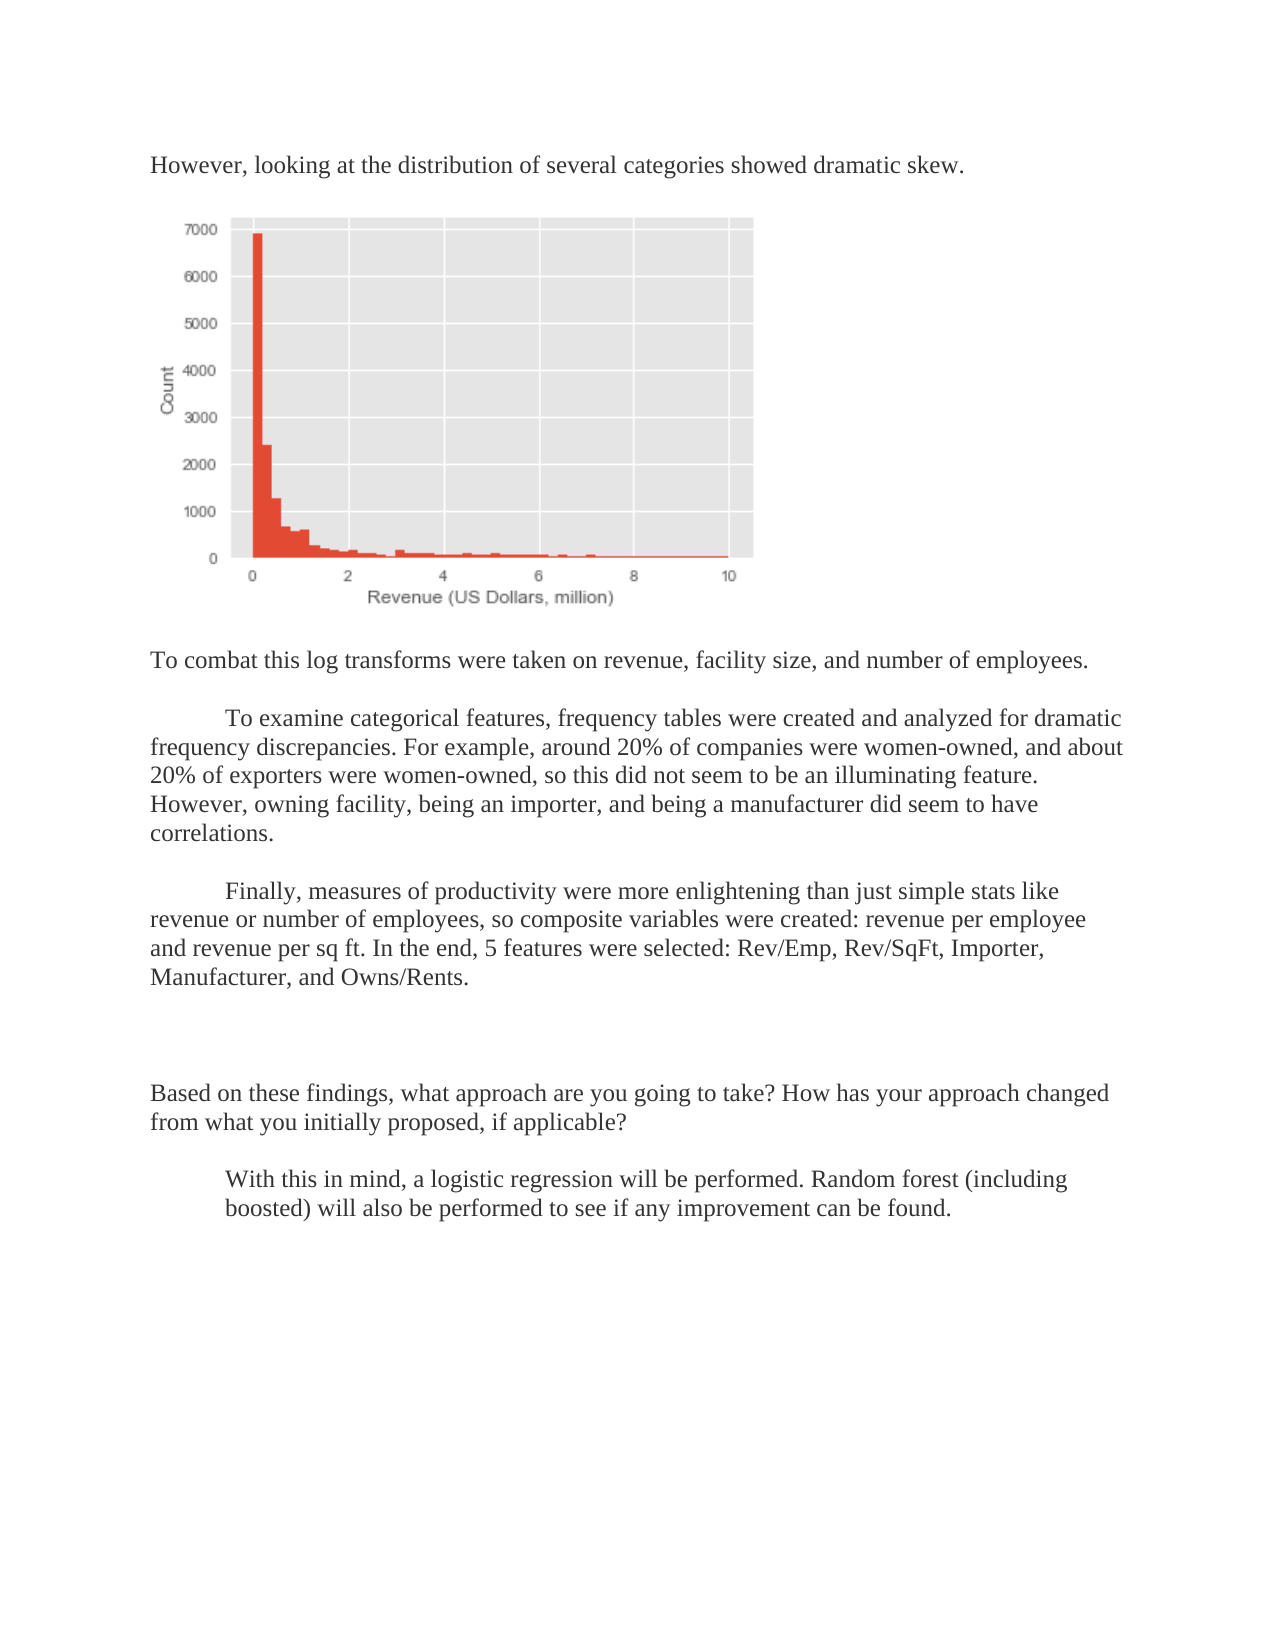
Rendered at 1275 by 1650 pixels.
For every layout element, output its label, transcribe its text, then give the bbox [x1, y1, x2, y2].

text To combat this log transforms were taken on revenue, facility size, and number of employees. [150, 645, 1125, 674]
text To examine categorical features, frequency tables were created and analyzed for dramatic frequency discrepancies. For example, around 20% of companies were women-owned, and about 20% of exporters were women-owned, so this did not seem to be an illuminating feature. However, owning facility, being an importer, and being a manufacturer did seem to have correlations. [150, 703, 1125, 847]
text Finally, measures of productivity were more enlightening than just simple stats like revenue or number of employees, so composite variables were created: revenue per employee and revenue per sq ft. In the end, 5 features were selected: Rev/Emp, Rev/SqFt, Importer, Manufacturer, and Owns/Rents. [150, 876, 1125, 991]
text Based on these findings, what approach are you going to take? How has your approach changed from what you initially proposed, if applicable? [150, 1078, 1125, 1135]
picture [150, 207, 763, 616]
text With this in mind, a logistic regression will be performed. Random forest (including boosted) will also be performed to see if any improvement can be found. [225, 1164, 1125, 1222]
text However, looking at the distribution of several categories showed dramatic skew. [150, 150, 1125, 179]
